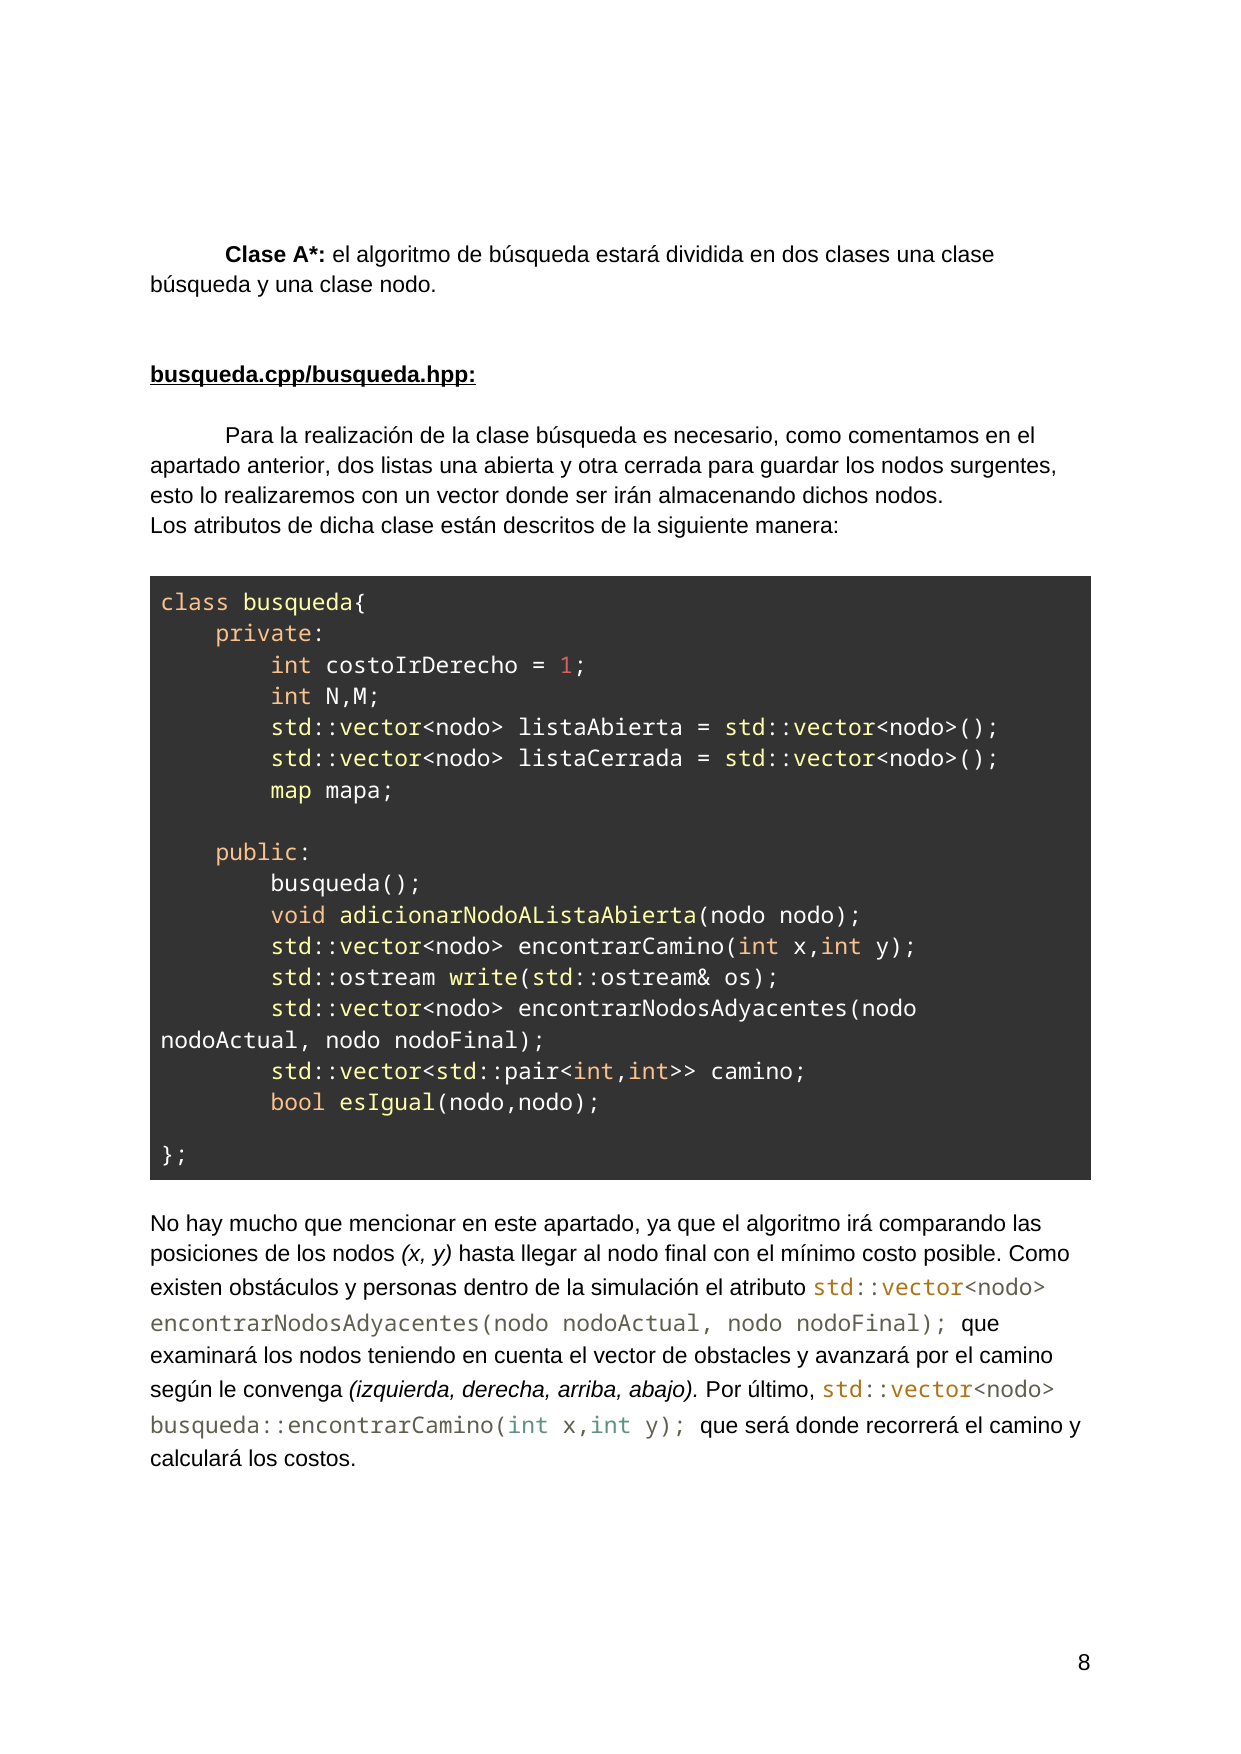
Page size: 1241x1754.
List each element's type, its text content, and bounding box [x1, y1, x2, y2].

text busqueda.cpp/busqueda.hpp: [150, 361, 1090, 388]
table_header class busqueda{ private: int costoIrDerecho = 1; int N,M; std::vector<nodo> listaAbierta = std::vector<nodo>(); std::vector<nodo> listaCerrada = std::vector<nodo>(); map mapa; public: busqueda(); void adicionarNodoAListaAbierta(nodo nodo); std::vector<nodo> encontrarCamino(int x,int y); std::ostream write(std::ostream& os); std::vector<nodo> encontrarNodosAdyacentes(nodo nodoActual, nodo nodoFinal); std::vector<std::pair<int,int>> camino; bool esIgual(nodo,nodo); [150, 576, 1091, 1128]
text No hay mucho que mencionar en este apartado, ya que el algoritmo irá comparando las posiciones de los nodos (x, y) hasta llegar al nodo final con el mínimo costo posible. Como existen obstáculos y personas dentro de la simulación el atributo std::vector<nodo> encontrarNodosAdyacentes(nodo nodoActual, nodo nodoFinal); que examinará los nodos teniendo en cuenta el vector de obstacles y avanzará por el camino según le convenga (izquierda, derecha, arriba, abajo). Por último, std::vector<nodo> busqueda::encontrarCamino(int x,int y); que será donde recorrerá el camino y calculará los costos. [150, 1210, 1090, 1471]
text Los atributos de dicha clase están descritos de la siguiente manera: [150, 512, 1090, 539]
table_cell }; [150, 1128, 1091, 1180]
text Clase A*: el algoritmo de búsqueda estará dividida en dos clases una clase búsqueda y una clase nodo. [150, 241, 1090, 297]
text Para la realización de la clase búsqueda es necesario, como comentamos en el apartado anterior, dos listas una abierta y otra cerrada para guardar los nodos surgentes, esto lo realizaremos con un vector donde ser irán almacenando dichos nodos. [150, 422, 1090, 509]
